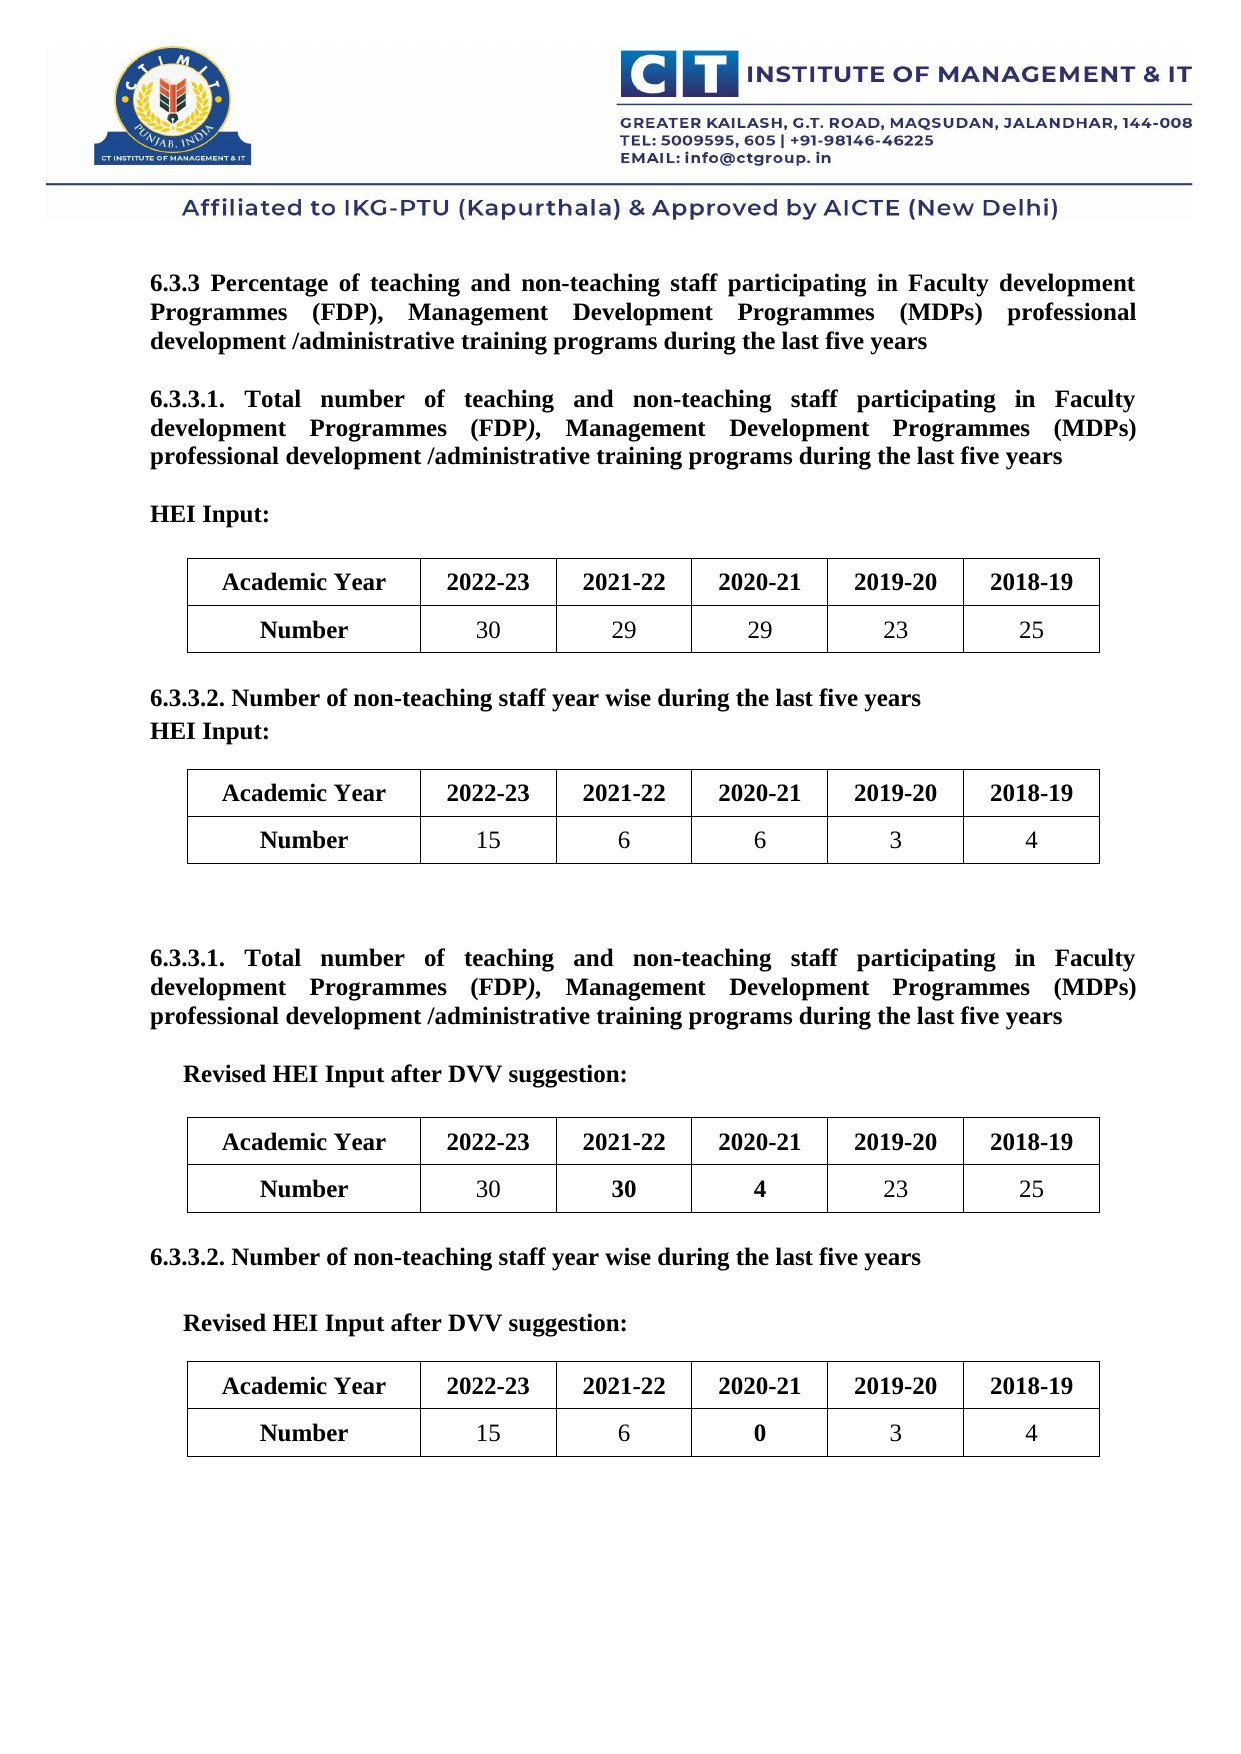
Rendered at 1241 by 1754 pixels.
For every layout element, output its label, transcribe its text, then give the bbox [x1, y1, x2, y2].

table_cell Number [188, 1165, 420, 1212]
table_cell 3 [828, 817, 963, 863]
table_cell 6 [692, 817, 827, 863]
table_header 2021-22 [557, 1118, 691, 1164]
table_cell 25 [964, 1165, 1099, 1212]
table_cell 25 [964, 606, 1099, 652]
table_header 2018-19 [964, 1362, 1099, 1408]
table_cell 29 [557, 606, 691, 652]
table_header 2021-22 [557, 770, 691, 816]
table_cell 6 [557, 817, 691, 863]
table_header 2022-23 [421, 770, 556, 816]
text HEI Input: [150, 499, 1137, 528]
table_header 2022-23 [421, 1362, 556, 1408]
text Revised HEI Input after DVV suggestion: [183, 1059, 1137, 1087]
table_header 2018-19 [964, 559, 1099, 605]
table_cell 30 [557, 1165, 691, 1212]
text Revised HEI Input after DVV suggestion: [183, 1308, 1137, 1337]
table_header 2019-20 [828, 1362, 963, 1408]
table_cell 4 [964, 817, 1099, 863]
text 6.3.3.2. Number of non-teaching staff year wise during the last five years [150, 683, 1137, 712]
table_cell 23 [828, 1165, 963, 1212]
table_cell Number [188, 1409, 420, 1456]
table_header Academic Year [188, 1118, 420, 1164]
table_header 2021-22 [557, 1362, 691, 1408]
table_cell 23 [828, 606, 963, 652]
table_header 2019-20 [828, 559, 963, 605]
table_cell 6 [557, 1409, 691, 1456]
table_cell 30 [421, 606, 556, 652]
table_cell Number [188, 606, 420, 652]
text 6.3.3.2. Number of non-teaching staff year wise during the last five years [150, 1242, 1137, 1271]
table_cell 4 [964, 1409, 1099, 1456]
table_header 2020-21 [692, 1362, 827, 1408]
table_header Academic Year [188, 770, 420, 816]
text HEI Input: [150, 716, 1137, 745]
table_header 2021-22 [557, 559, 691, 605]
table_cell Number [188, 817, 420, 863]
table_header Academic Year [188, 559, 420, 605]
table_header 2018-19 [964, 770, 1099, 816]
table_cell 15 [421, 1409, 556, 1456]
table_cell 4 [692, 1165, 827, 1212]
table_header Academic Year [188, 1362, 420, 1408]
picture [45, 46, 1193, 220]
table_header 2019-20 [828, 770, 963, 816]
text 6.3.3.1. Total number of teaching and non-teaching staff participating in Faculty development Programmes (FDP), Management Development Programmes (MDPs) professional development /administrative training programs during the last five years [150, 943, 1137, 1029]
table_header 2020-21 [692, 559, 827, 605]
text 6.3.3 Percentage of teaching and non-teaching staff participating in Faculty development Programmes (FDP), Management Development Programmes (MDPs) professional development /administrative training programs during the last five years [150, 268, 1137, 355]
table_header 2022-23 [421, 1118, 556, 1164]
table_header 2019-20 [828, 1118, 963, 1164]
table_cell 29 [692, 606, 827, 652]
table_header 2020-21 [692, 770, 827, 816]
table_header 2022-23 [421, 559, 556, 605]
table_cell 3 [828, 1409, 963, 1456]
table_header 2020-21 [692, 1118, 827, 1164]
table_header 2018-19 [964, 1118, 1099, 1164]
table_cell 0 [692, 1409, 827, 1456]
table_cell 15 [421, 817, 556, 863]
text 6.3.3.1. Total number of teaching and non-teaching staff participating in Faculty development Programmes (FDP), Management Development Programmes (MDPs) professional development /administrative training programs during the last five years [150, 384, 1137, 470]
table_cell 30 [421, 1165, 556, 1212]
